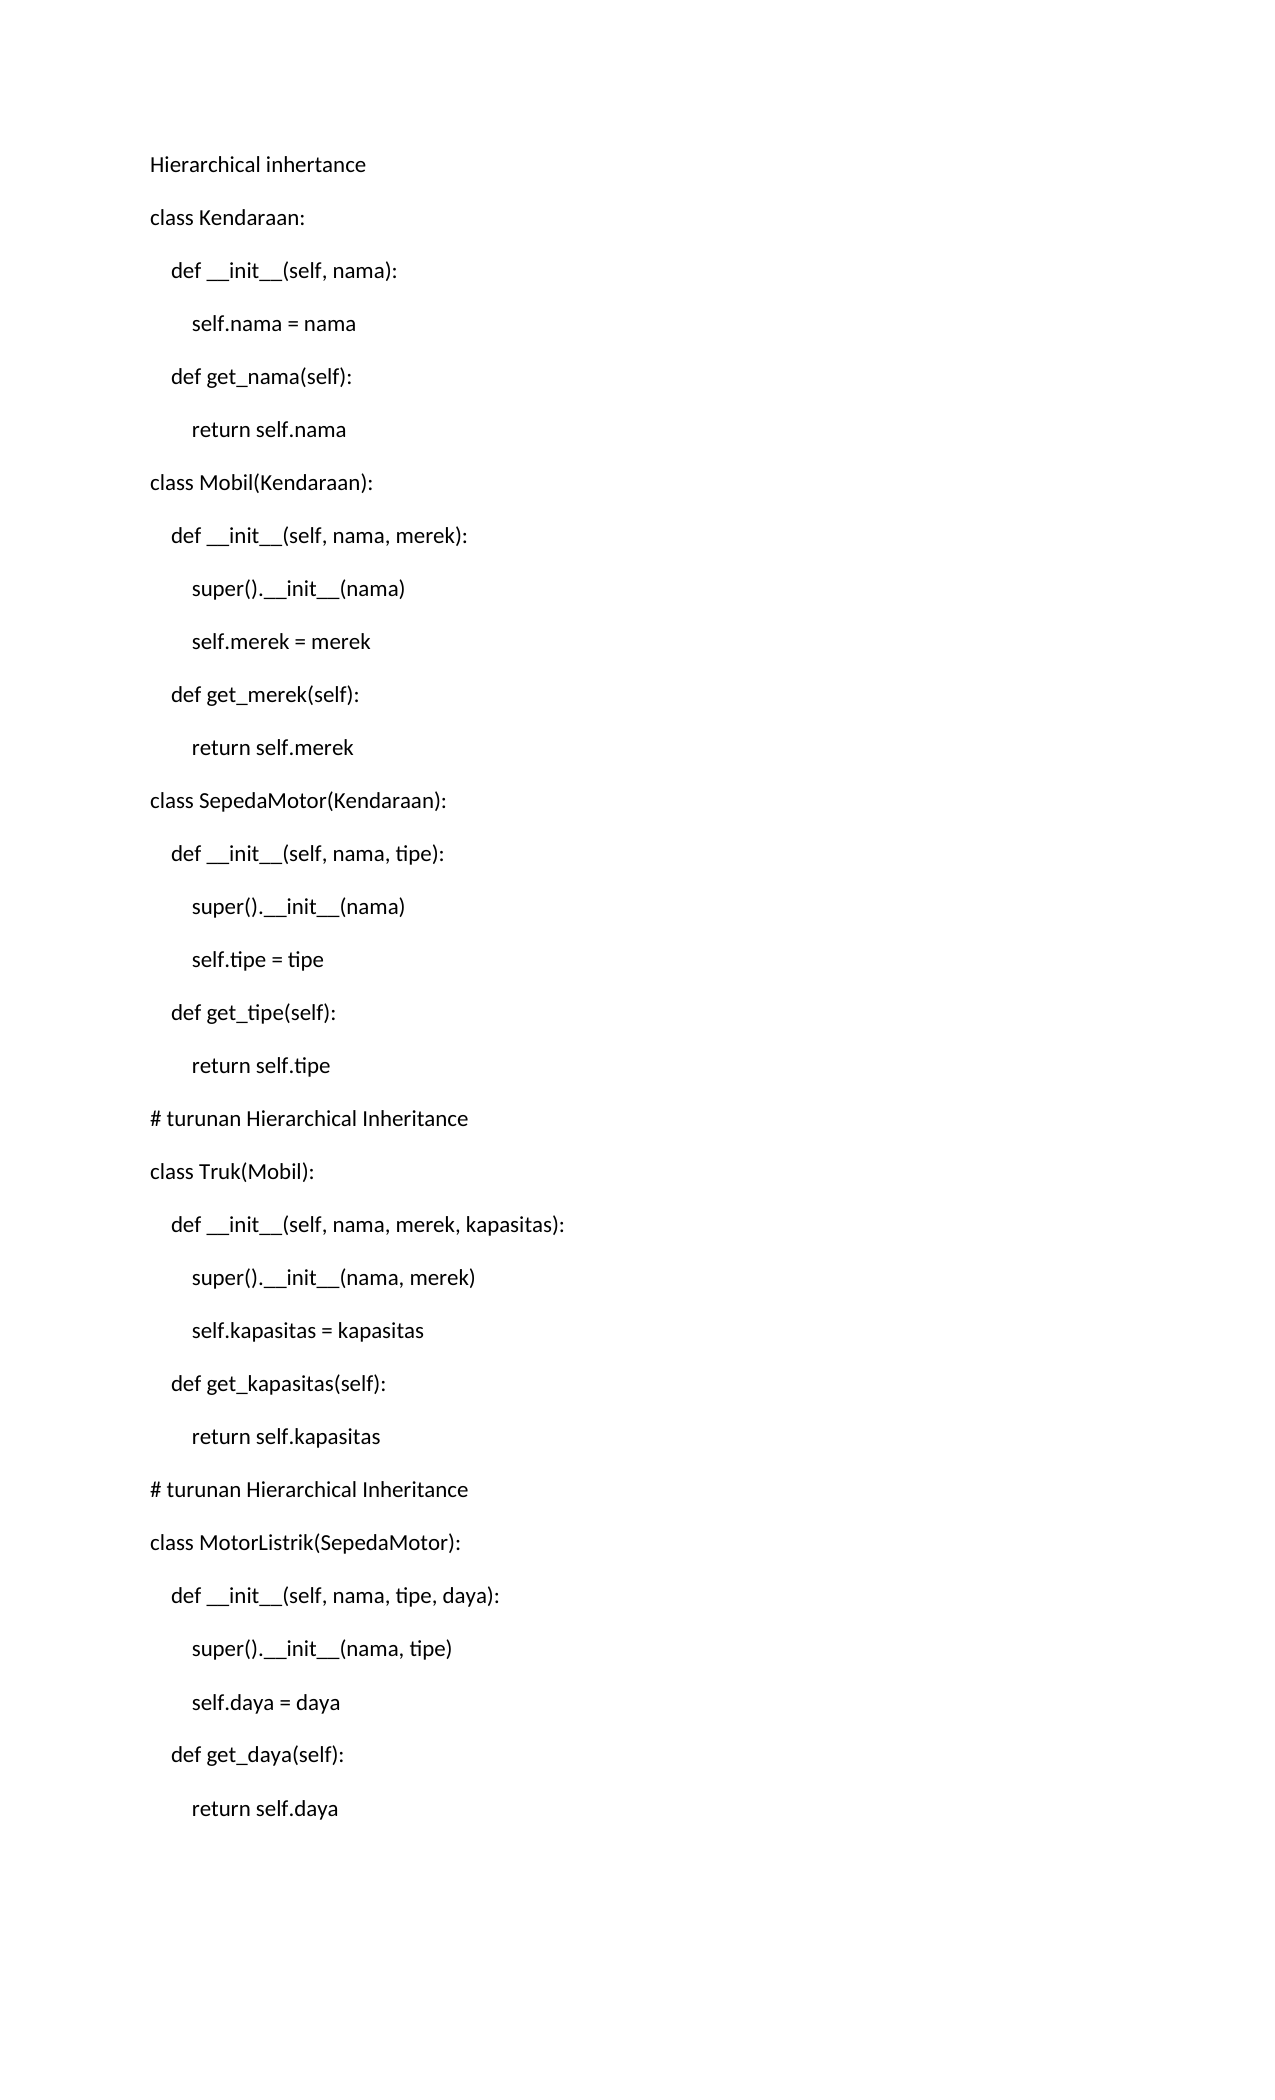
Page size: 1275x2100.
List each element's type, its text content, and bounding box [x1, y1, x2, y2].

text class Truk(Mobil): [150, 1157, 1125, 1185]
text return self.tipe [150, 1051, 1125, 1079]
text Hierarchical inhertance [150, 150, 1125, 178]
text def get_kapasitas(self): [150, 1369, 1125, 1397]
text def __init__(self, nama, merek, kapasitas): [150, 1210, 1125, 1238]
text self.daya = daya [150, 1688, 1125, 1716]
text def __init__(self, nama, tipe, daya): [150, 1582, 1125, 1609]
text def __init__(self, nama, tipe): [150, 839, 1125, 867]
text def get_nama(self): [150, 362, 1125, 390]
text class Mobil(Kendaraan): [150, 468, 1125, 496]
text class Kendaraan: [150, 203, 1125, 231]
text self.tipe = tipe [150, 945, 1125, 973]
text def get_daya(self): [150, 1741, 1125, 1769]
text # turunan Hierarchical Inheritance [150, 1104, 1125, 1132]
text def __init__(self, nama): [150, 256, 1125, 284]
text return self.kapasitas [150, 1422, 1125, 1451]
text return self.daya [150, 1794, 1125, 1822]
text self.kapasitas = kapasitas [150, 1316, 1125, 1344]
text # turunan Hierarchical Inheritance [150, 1476, 1125, 1503]
text self.merek = merek [150, 627, 1125, 655]
text def __init__(self, nama, merek): [150, 521, 1125, 549]
text super().__init__(nama) [150, 892, 1125, 920]
text def get_tipe(self): [150, 998, 1125, 1026]
text class MotorListrik(SepedaMotor): [150, 1528, 1125, 1557]
text super().__init__(nama, merek) [150, 1263, 1125, 1291]
text return self.merek [150, 733, 1125, 761]
text super().__init__(nama, tipe) [150, 1634, 1125, 1663]
text self.nama = nama [150, 309, 1125, 337]
text class SepedaMotor(Kendaraan): [150, 786, 1125, 814]
text super().__init__(nama) [150, 574, 1125, 602]
text def get_merek(self): [150, 680, 1125, 708]
text return self.nama [150, 415, 1125, 443]
